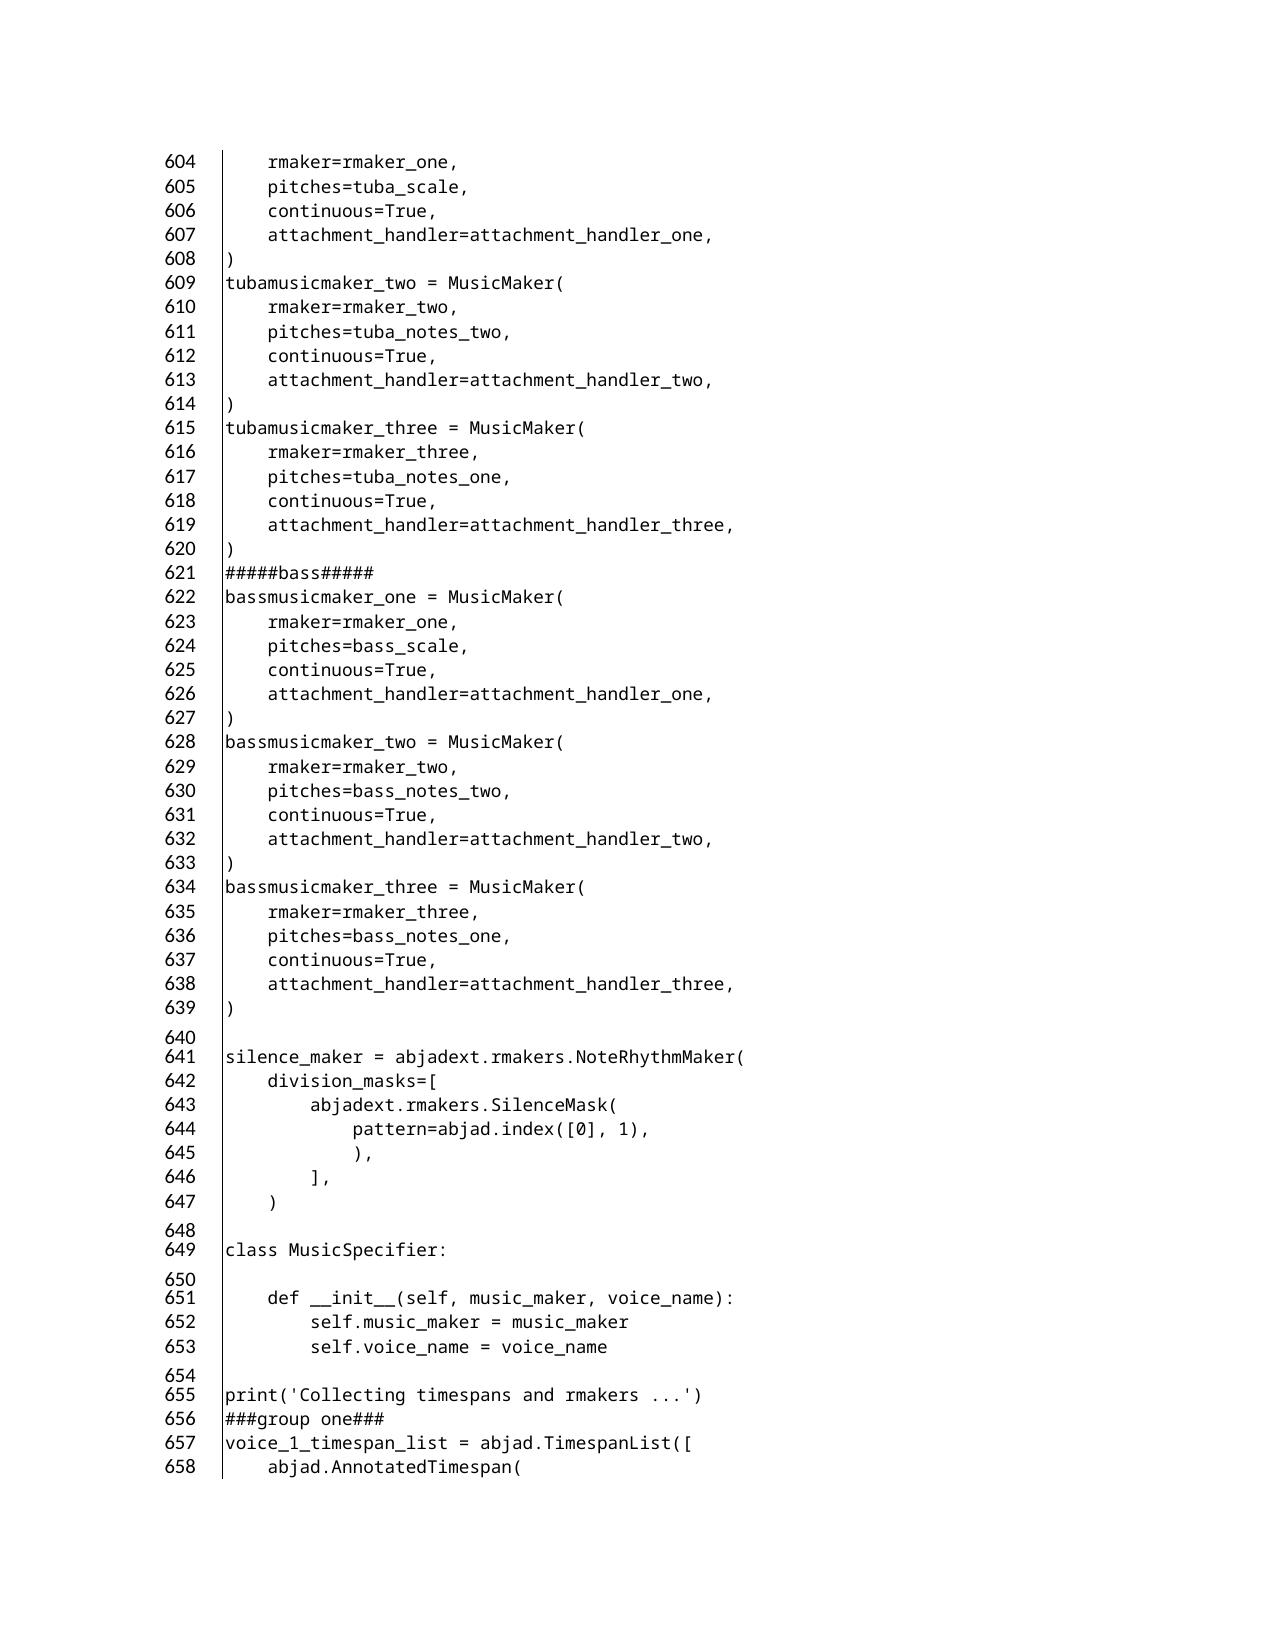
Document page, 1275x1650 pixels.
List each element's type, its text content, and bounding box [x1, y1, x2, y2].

text pitches=bass_notes_two, [225, 778, 1125, 802]
text continuous=True, [225, 343, 1125, 367]
text ) [225, 851, 1125, 875]
text bassmusicmaker_one = MusicMaker( [225, 585, 1125, 609]
text tubamusicmaker_two = MusicMaker( [225, 271, 1125, 295]
text bassmusicmaker_two = MusicMaker( [225, 730, 1125, 754]
text attachment_handler=attachment_handler_one, [225, 222, 1125, 247]
text pitches=tuba_notes_two, [225, 319, 1125, 343]
text ), [225, 1141, 1125, 1165]
text continuous=True, [225, 657, 1125, 682]
text division_masks=[ [225, 1068, 1125, 1092]
text abjadext.rmakers.SilenceMask( [225, 1092, 1125, 1117]
text continuous=True, [225, 947, 1125, 972]
text ) [225, 392, 1125, 416]
text attachment_handler=attachment_handler_one, [225, 682, 1125, 706]
text ) [225, 247, 1125, 271]
text attachment_handler=attachment_handler_two, [225, 367, 1125, 392]
text ) [225, 996, 1125, 1020]
text voice_1_timespan_list = abjad.TimespanList([ [225, 1431, 1125, 1455]
text silence_maker = abjadext.rmakers.NoteRhythmMaker( [225, 1044, 1125, 1068]
text #####bass##### [225, 561, 1125, 585]
text abjad.AnnotatedTimespan( [225, 1455, 1125, 1479]
text self.music_maker = music_maker [225, 1310, 1125, 1334]
text continuous=True, [225, 488, 1125, 512]
text def __init__(self, music_maker, voice_name): [225, 1286, 1125, 1310]
text tubamusicmaker_three = MusicMaker( [225, 416, 1125, 440]
text rmaker=rmaker_two, [225, 295, 1125, 319]
text rmaker=rmaker_one, [225, 150, 1125, 174]
text attachment_handler=attachment_handler_three, [225, 972, 1125, 996]
text pitches=tuba_scale, [225, 174, 1125, 198]
text class MusicSpecifier: [225, 1237, 1125, 1262]
text pitches=bass_scale, [225, 633, 1125, 657]
text attachment_handler=attachment_handler_two, [225, 827, 1125, 851]
text rmaker=rmaker_two, [225, 754, 1125, 778]
text attachment_handler=attachment_handler_three, [225, 512, 1125, 537]
text ) [225, 537, 1125, 561]
text continuous=True, [225, 802, 1125, 827]
text rmaker=rmaker_three, [225, 899, 1125, 923]
text pattern=abjad.index([0], 1), [225, 1117, 1125, 1141]
text rmaker=rmaker_one, [225, 609, 1125, 633]
text continuous=True, [225, 198, 1125, 222]
text pitches=tuba_notes_one, [225, 464, 1125, 488]
text ###group one### [225, 1407, 1125, 1431]
text bassmusicmaker_three = MusicMaker( [225, 875, 1125, 899]
text rmaker=rmaker_three, [225, 440, 1125, 464]
text print('Collecting timespans and rmakers ...') [225, 1382, 1125, 1407]
text ], [225, 1165, 1125, 1189]
text self.voice_name = voice_name [225, 1334, 1125, 1358]
text ) [225, 1189, 1125, 1213]
text pitches=bass_notes_one, [225, 923, 1125, 947]
text ) [225, 706, 1125, 730]
